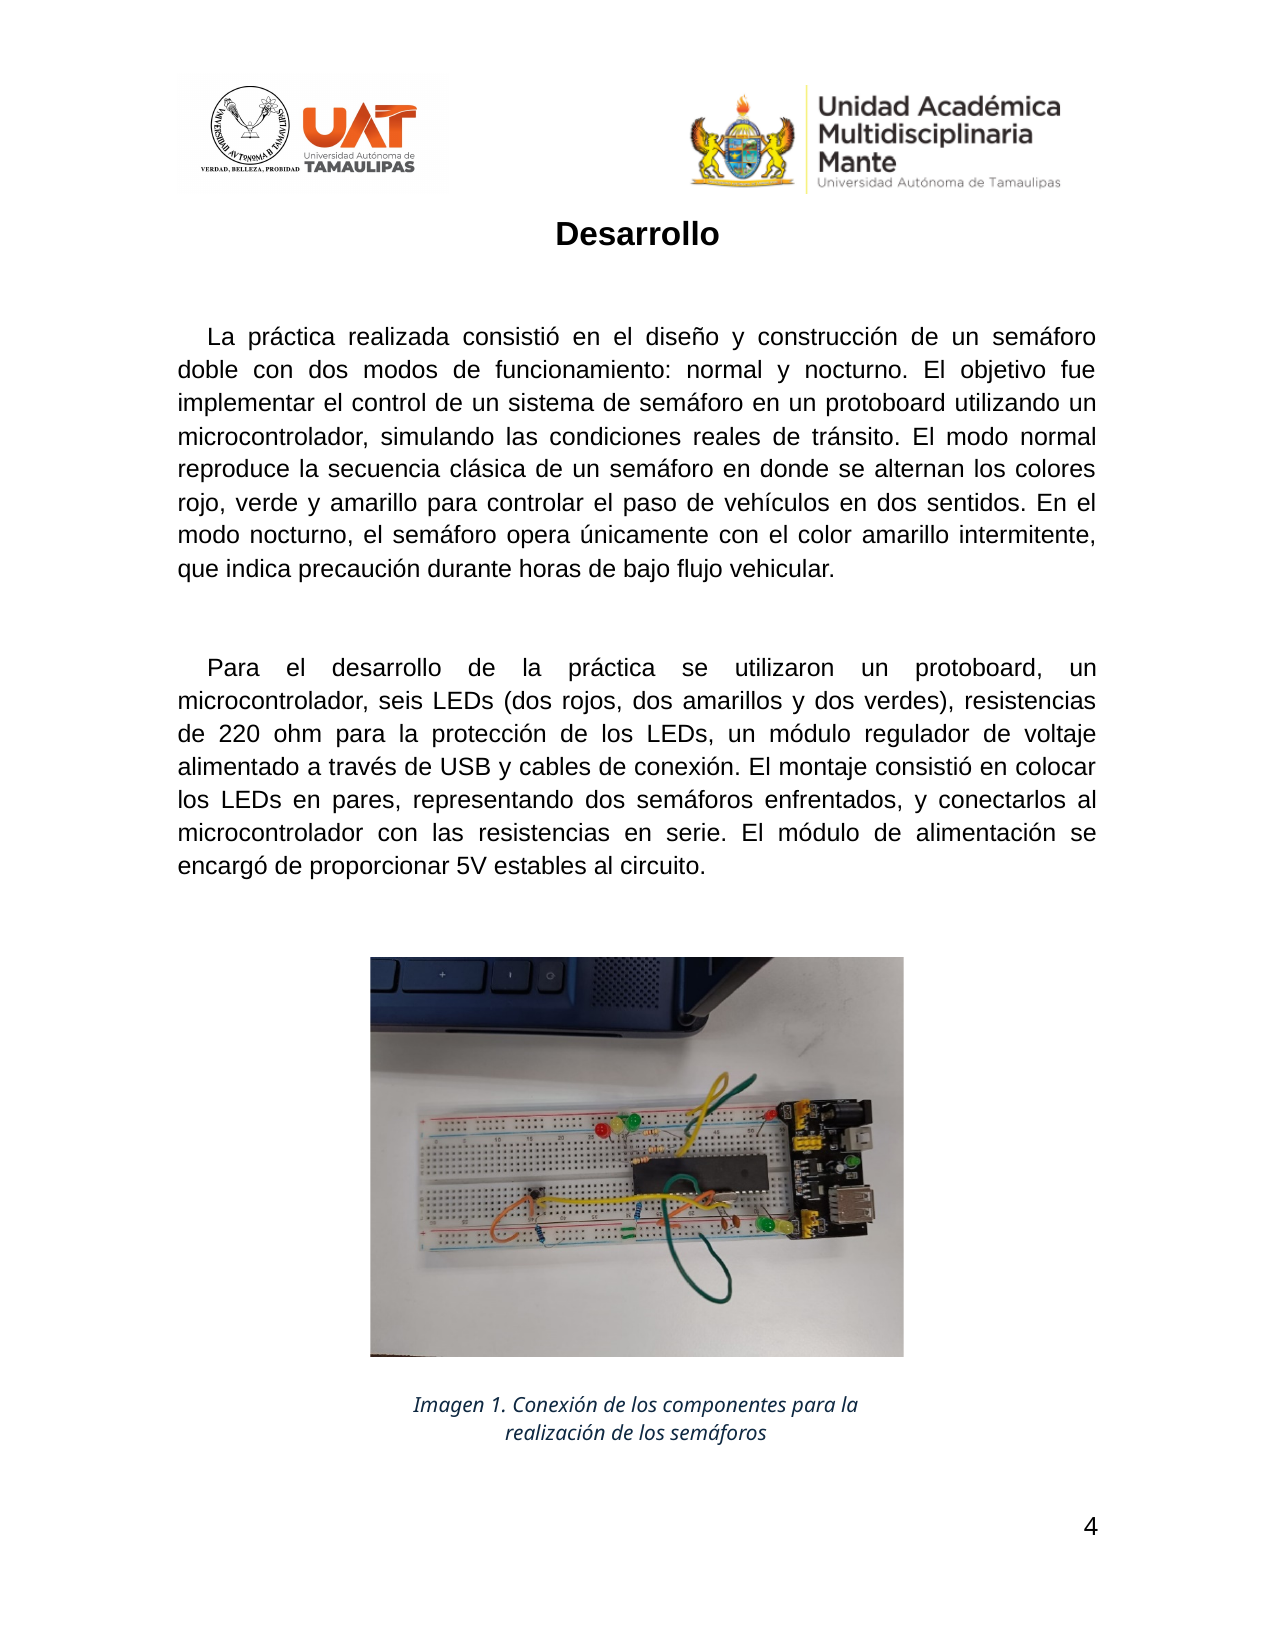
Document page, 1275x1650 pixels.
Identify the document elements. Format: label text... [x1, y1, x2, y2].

text Para el desarrollo de la práctica se utilizaron un protoboard, un microcontrolador, seis LEDs (dos rojos, dos amarillos y dos verdes), resistencias de 220 ohm para la protección de los LEDs, un módulo regulador de voltaje alimentado a través de USB y cables de conexión. El montaje consistió en colocar los LEDs en pares, representando dos semáforos enfrentados, y conectarlos al microcontrolador con las resistencias en serie. El módulo de alimentación se encargó de proporcionar 5V estables al circuito. [177, 653, 1098, 880]
text La práctica realizada consistió en el diseño y construcción de un semáforo doble con dos modos de funcionamiento: normal y nocturno. El objetivo fue implementar el control de un sistema de semáforo en un protoboard utilizando un microcontrolador, simulando las condiciones reales de tránsito. El modo normal reproduce la secuencia clásica de un semáforo en donde se alternan los colores rojo, verde y amarillo para controlar el paso de vehículos en dos sentidos. En el modo nocturno, el semáforo opera únicamente con el color amarillo intermitente, que indica precaución durante horas de bajo flujo vehicular. [177, 322, 1098, 582]
picture [370, 957, 904, 1357]
picture [682, 85, 1097, 194]
picture [177, 73, 449, 194]
subtitle Desarrollo [177, 214, 1098, 252]
